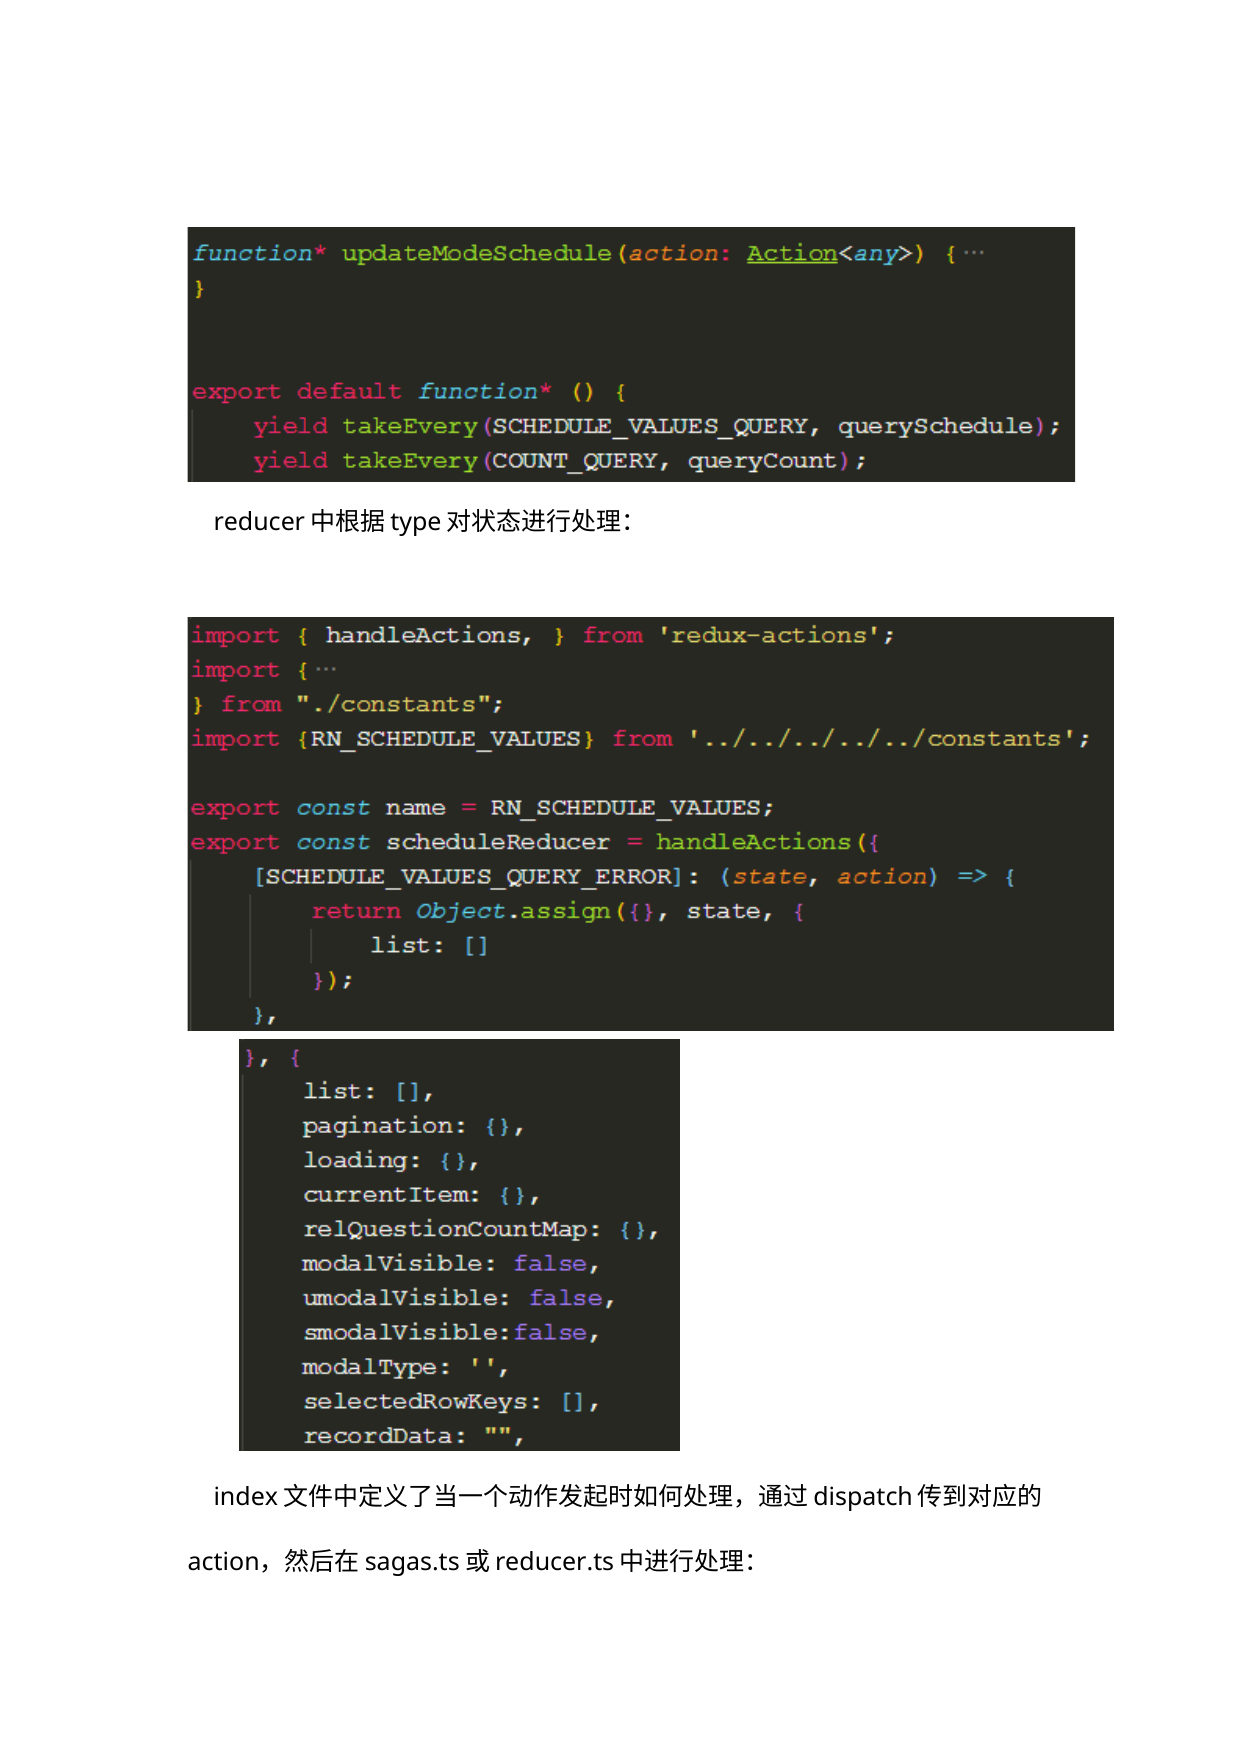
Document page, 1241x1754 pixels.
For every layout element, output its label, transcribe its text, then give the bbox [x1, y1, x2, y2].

text reducer中根据type对状态进行处理： [187, 487, 1053, 552]
picture [187, 617, 1114, 1031]
text index文件中定义了当一个动作发起时如何处理，通过dispatch传到对应的action，然后在sagas.ts或reducer.ts中进行处理： [187, 1462, 1053, 1592]
picture [239, 1039, 680, 1451]
picture [187, 227, 1075, 482]
